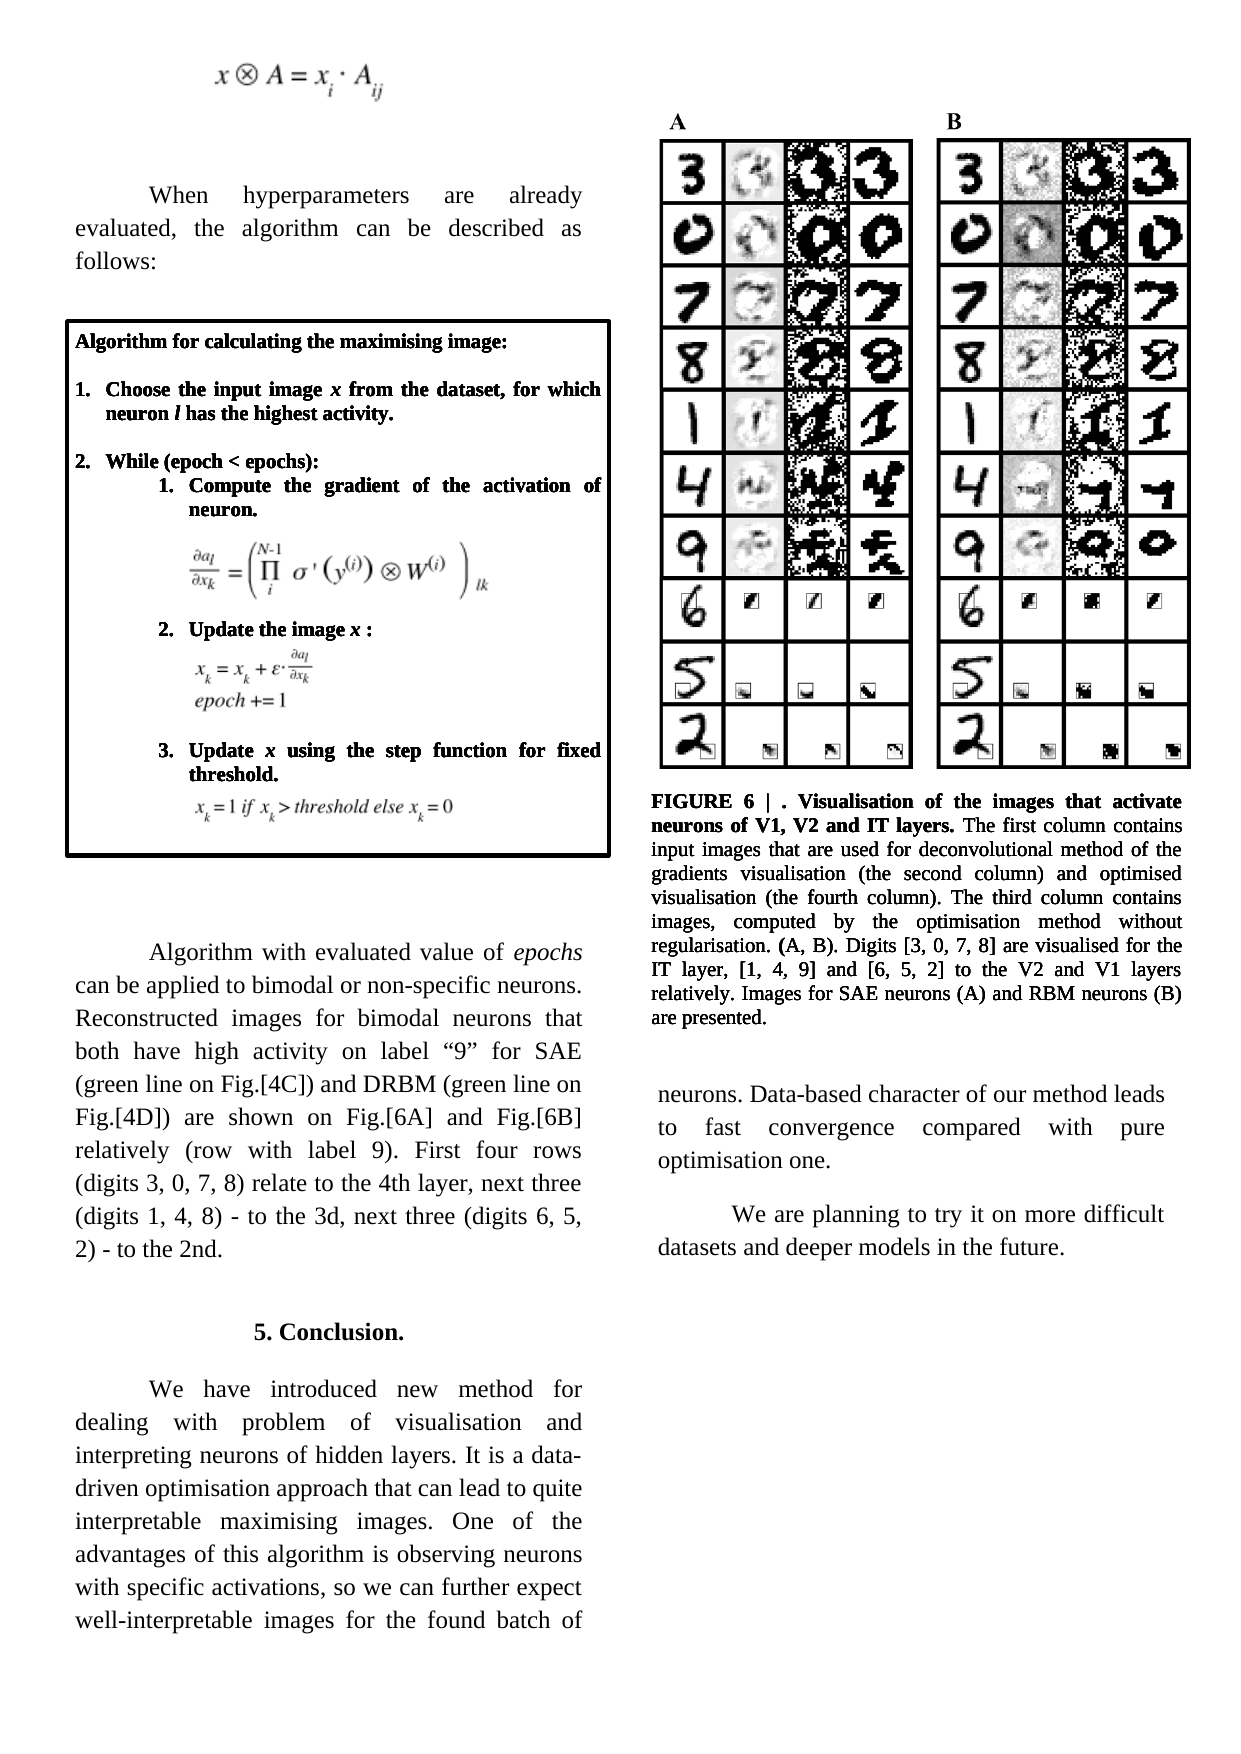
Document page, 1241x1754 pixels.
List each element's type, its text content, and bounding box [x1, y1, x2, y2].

list When hyperparameters are already evaluated, the algorithm can be described as follows: [75, 180, 583, 275]
picture [193, 691, 289, 712]
text We are planning to try it on more difficult datasets and deeper models in the future. [658, 1199, 1165, 1261]
picture [193, 797, 454, 825]
text 5. Conclusion. [75, 1317, 583, 1346]
picture [193, 647, 316, 687]
picture [184, 541, 491, 600]
picture [654, 98, 1191, 769]
text We have introduced new method for dealing with problem of visualisation and interpreting neurons of hidden layers. It is a data-driven optimisation approach that can lead to quite interpretable maximising images. One of the advantages of this algorithm is observing neurons with specific activations, so we can further expect well-interpretable images for the found batch of neurons. Data-based character of our method leads to fast convergence compared with pure optimisation one. [658, 769, 1165, 1174]
text Algorithm with evaluated value of epochs can be applied to bimodal or non-specific neurons. Reconstructed images for bimodal neurons that both have high activity on label “9” for SAE (green line on Fig.[4C]) and DRBM (green line on Fig.[4D]) are shown on Fig.[6A] and Fig.[6B] relatively (row with label 9). First four rows (digits 3, 0, 7, 8) relate to the 4th layer, next three (digits 1, 4, 8) - to the 3d, next three (digits 6, 5, 2) - to the 2nd. [75, 937, 583, 1263]
text We have introduced new method for dealing with problem of visualisation and interpreting neurons of hidden layers. It is a data-driven optimisation approach that can lead to quite interpretable maximising images. One of the advantages of this algorithm is observing neurons with specific activations, so we can further expect well-interpretable images for the found batch of neurons. Data-based character of our method leads to fast convergence compared with pure optimisation one. [75, 1374, 583, 1634]
picture [212, 61, 385, 102]
